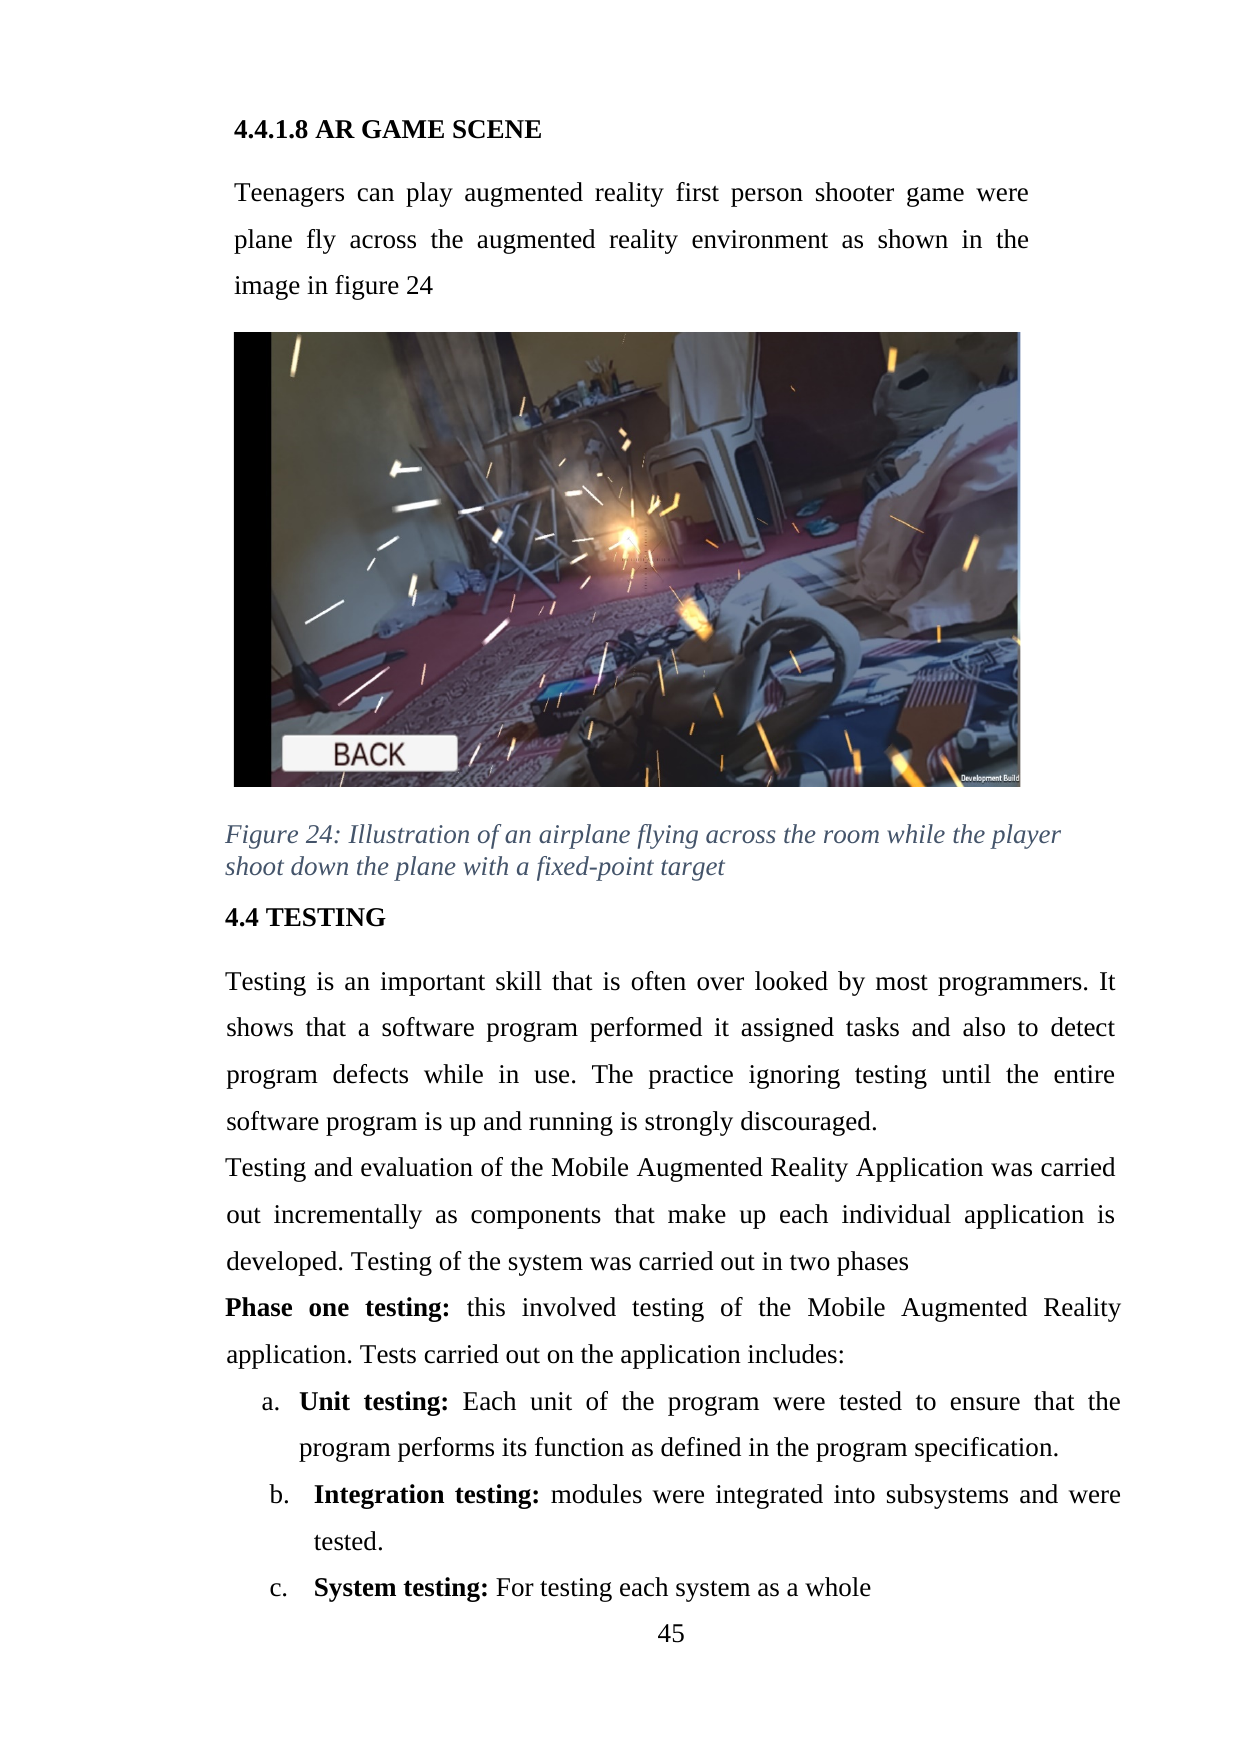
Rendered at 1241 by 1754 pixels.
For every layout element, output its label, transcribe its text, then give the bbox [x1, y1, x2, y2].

text Teenagers can play augmented reality first person shooter game were plane fly across the augmented reality environment as shown in the image in figure 24 [234, 176, 1030, 301]
text 4.4 TESTING [225, 902, 1030, 933]
text Testing and evaluation of the Mobile Augmented Reality Application was carried out incrementally as components that make up each individual application is developed. Testing of the system was carried out in two phases [225, 1151, 1117, 1276]
list System testing: For testing each system as a whole [269, 1571, 1122, 1603]
text Testing is an important skill that is often over looked by most programmers. It shows that a software program performed it assigned tasks and also to detect program defects while in use. The practice ignoring testing until the entire software program is up and running is strongly discouraged. [225, 965, 1117, 1136]
list Integration testing: modules were integrated into subsystems and were tested. [269, 1478, 1122, 1556]
text Phase one testing: this involved testing of the Mobile Augmented Reality application. Tests carried out on the application includes: [225, 1291, 1122, 1369]
text 4.4.1.8 AR GAME SCENE [234, 113, 1030, 144]
text Figure 24: Illustration of an airplane flying across the room while the player shoot down the plane with a fixed-point target [225, 818, 1122, 881]
picture [233, 332, 1021, 787]
list Unit testing: Each unit of the program were tested to ensure that the program performs its function as defined in the program specification. [261, 1385, 1122, 1463]
